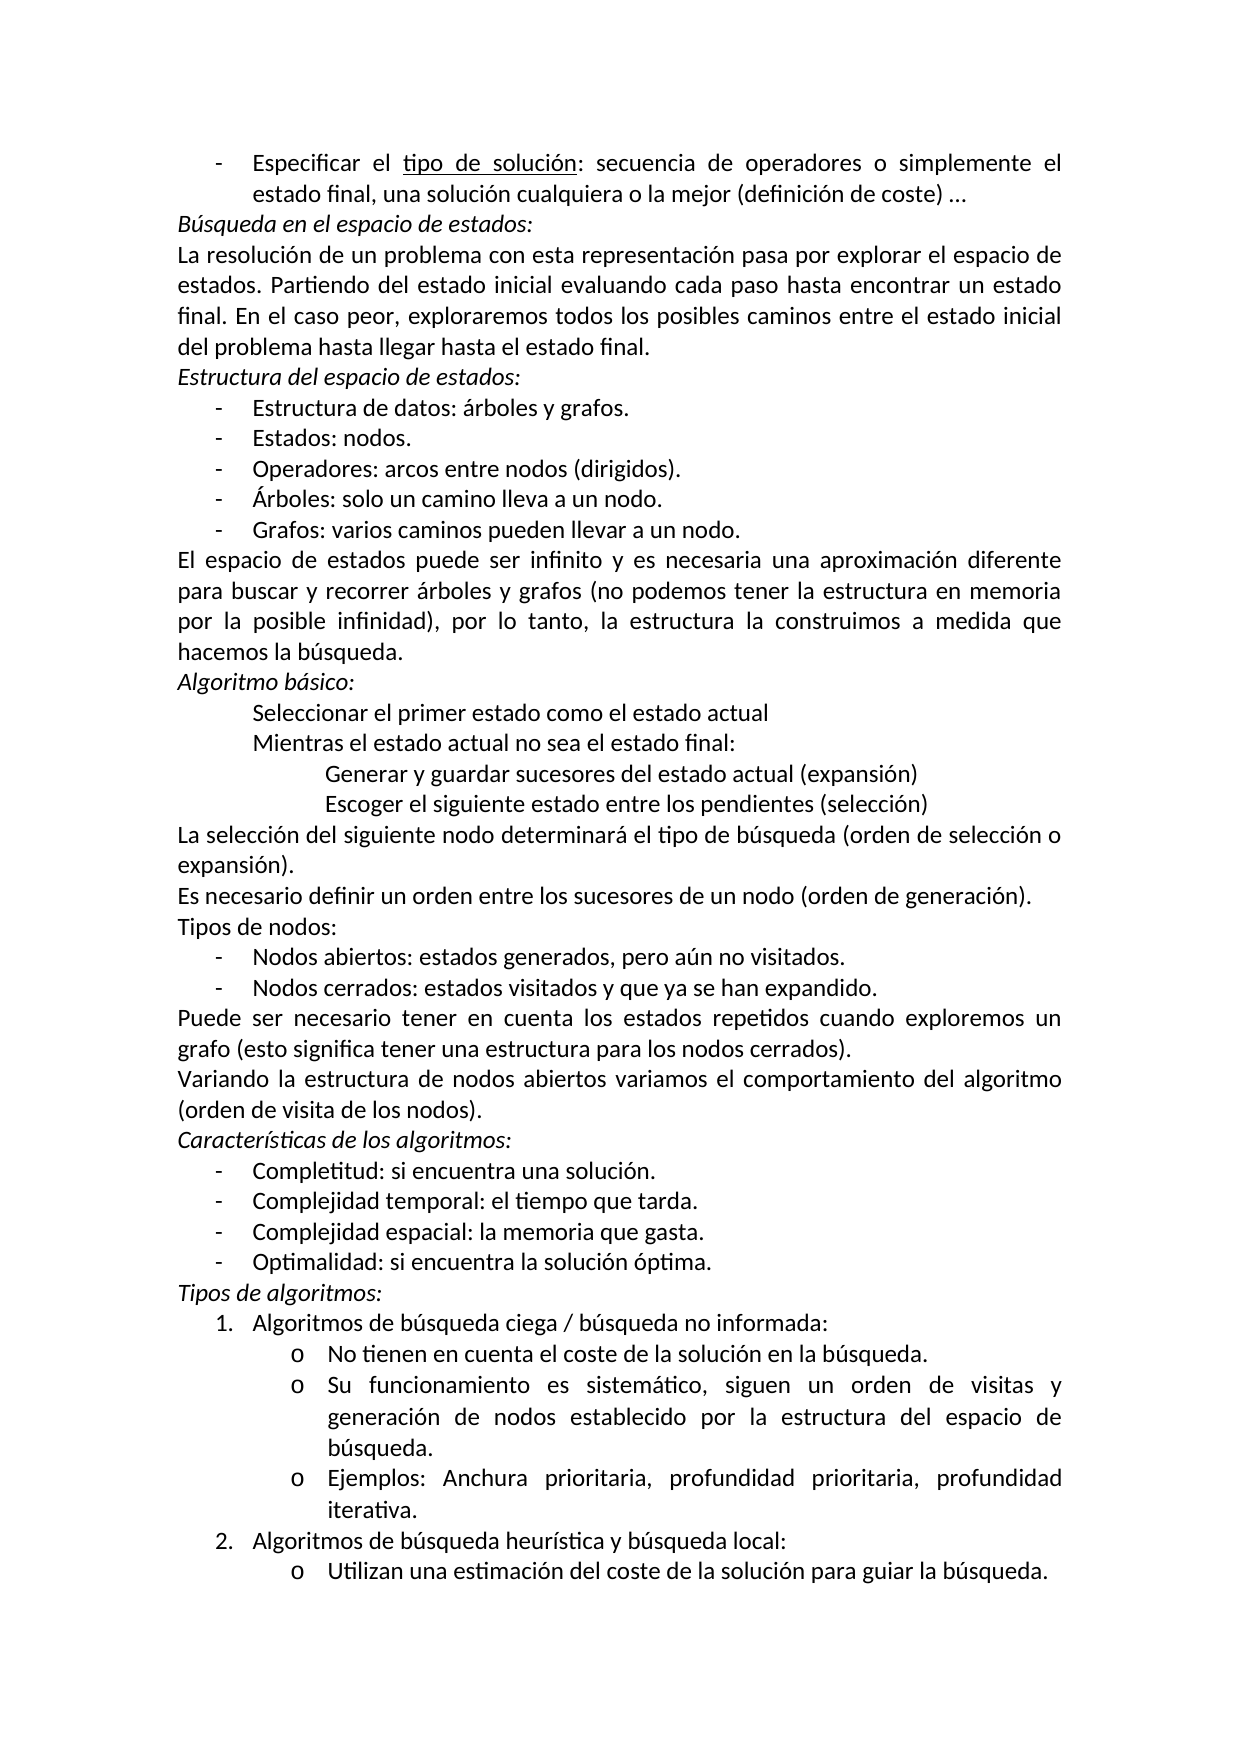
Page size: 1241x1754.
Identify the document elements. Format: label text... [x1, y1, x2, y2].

text El espacio de estados puede ser infinito y es necesaria una aproximación diferente para buscar y recorrer árboles y grafos (no podemos tener la estructura en memoria por la posible infinidad), por lo tanto, la estructura la construimos a medida que hacemos la búsqueda. [177, 544, 1063, 666]
list Nodos cerrados: estados visitados y que ya se han expandido. [215, 972, 1063, 1002]
list Grafos: varios caminos pueden llevar a un nodo. [215, 514, 1063, 544]
list Mientras el estado actual no sea el estado final: [252, 727, 1063, 758]
list Escoger el siguiente estado entre los pendientes (selección) [252, 788, 1063, 819]
list Nodos abiertos: estados generados, pero aún no visitados. [215, 941, 1063, 972]
text La resolución de un problema con esta representación pasa por explorar el espacio de estados. Partiendo del estado inicial evaluando cada paso hasta encontrar un estado final. En el caso peor, exploraremos todos los posibles caminos entre el estado inicial del problema hasta llegar hasta el estado final. [177, 239, 1063, 361]
list Complejidad temporal: el tiempo que tarda. [215, 1185, 1063, 1216]
list Operadores: arcos entre nodos (dirigidos). [215, 453, 1063, 483]
list Algoritmos de búsqueda ciega / búsqueda no informada: [215, 1307, 1063, 1338]
list Completitud: si encuentra una solución. [215, 1155, 1063, 1185]
text Puede ser necesario tener en cuenta los estados repetidos cuando exploremos un grafo (esto significa tener una estructura para los nodos cerrados). [177, 1002, 1063, 1063]
text Características de los algoritmos: [177, 1124, 1063, 1155]
list No tienen en cuenta el coste de la solución en la búsqueda. [290, 1338, 1063, 1370]
text Tipos de nodos: [177, 911, 1063, 941]
list Utilizan una estimación del coste de la solución para guiar la búsqueda. [290, 1555, 1063, 1587]
list Generar y guardar sucesores del estado actual (expansión) [252, 758, 1063, 788]
list Su funcionamiento es sistemático, siguen un orden de visitas y generación de nodos establecido por la estructura del espacio de búsqueda. [290, 1370, 1063, 1462]
list Seleccionar el primer estado como el estado actual [252, 697, 1063, 727]
list Estructura de datos: árboles y grafos. [215, 392, 1063, 422]
text Variando la estructura de nodos abiertos variamos el comportamiento del algoritmo (orden de visita de los nodos). [177, 1063, 1063, 1124]
list Árboles: solo un camino lleva a un nodo. [215, 483, 1063, 514]
list Optimalidad: si encuentra la solución óptima. [215, 1246, 1063, 1277]
list Algoritmos de búsqueda heurística y búsqueda local: [215, 1525, 1063, 1555]
text Búsqueda en el espacio de estados: [177, 209, 1063, 239]
list Complejidad espacial: la memoria que gasta. [215, 1216, 1063, 1246]
list Ejemplos: Anchura prioritaria, profundidad prioritaria, profundidad iterativa. [290, 1462, 1063, 1525]
text Estructura del espacio de estados: [177, 361, 1063, 392]
text La selección del siguiente nodo determinará el tipo de búsqueda (orden de selección o expansión). [177, 819, 1063, 880]
text Algoritmo básico: [177, 666, 1063, 697]
text Tipos de algoritmos: [177, 1277, 1063, 1307]
list Especificar el tipo de solución: secuencia de operadores o simplemente el estado final, una solución cualquiera o la mejor (definición de coste) … [215, 148, 1063, 209]
text Es necesario definir un orden entre los sucesores de un nodo (orden de generación). [177, 880, 1063, 911]
list Estados: nodos. [215, 422, 1063, 453]
